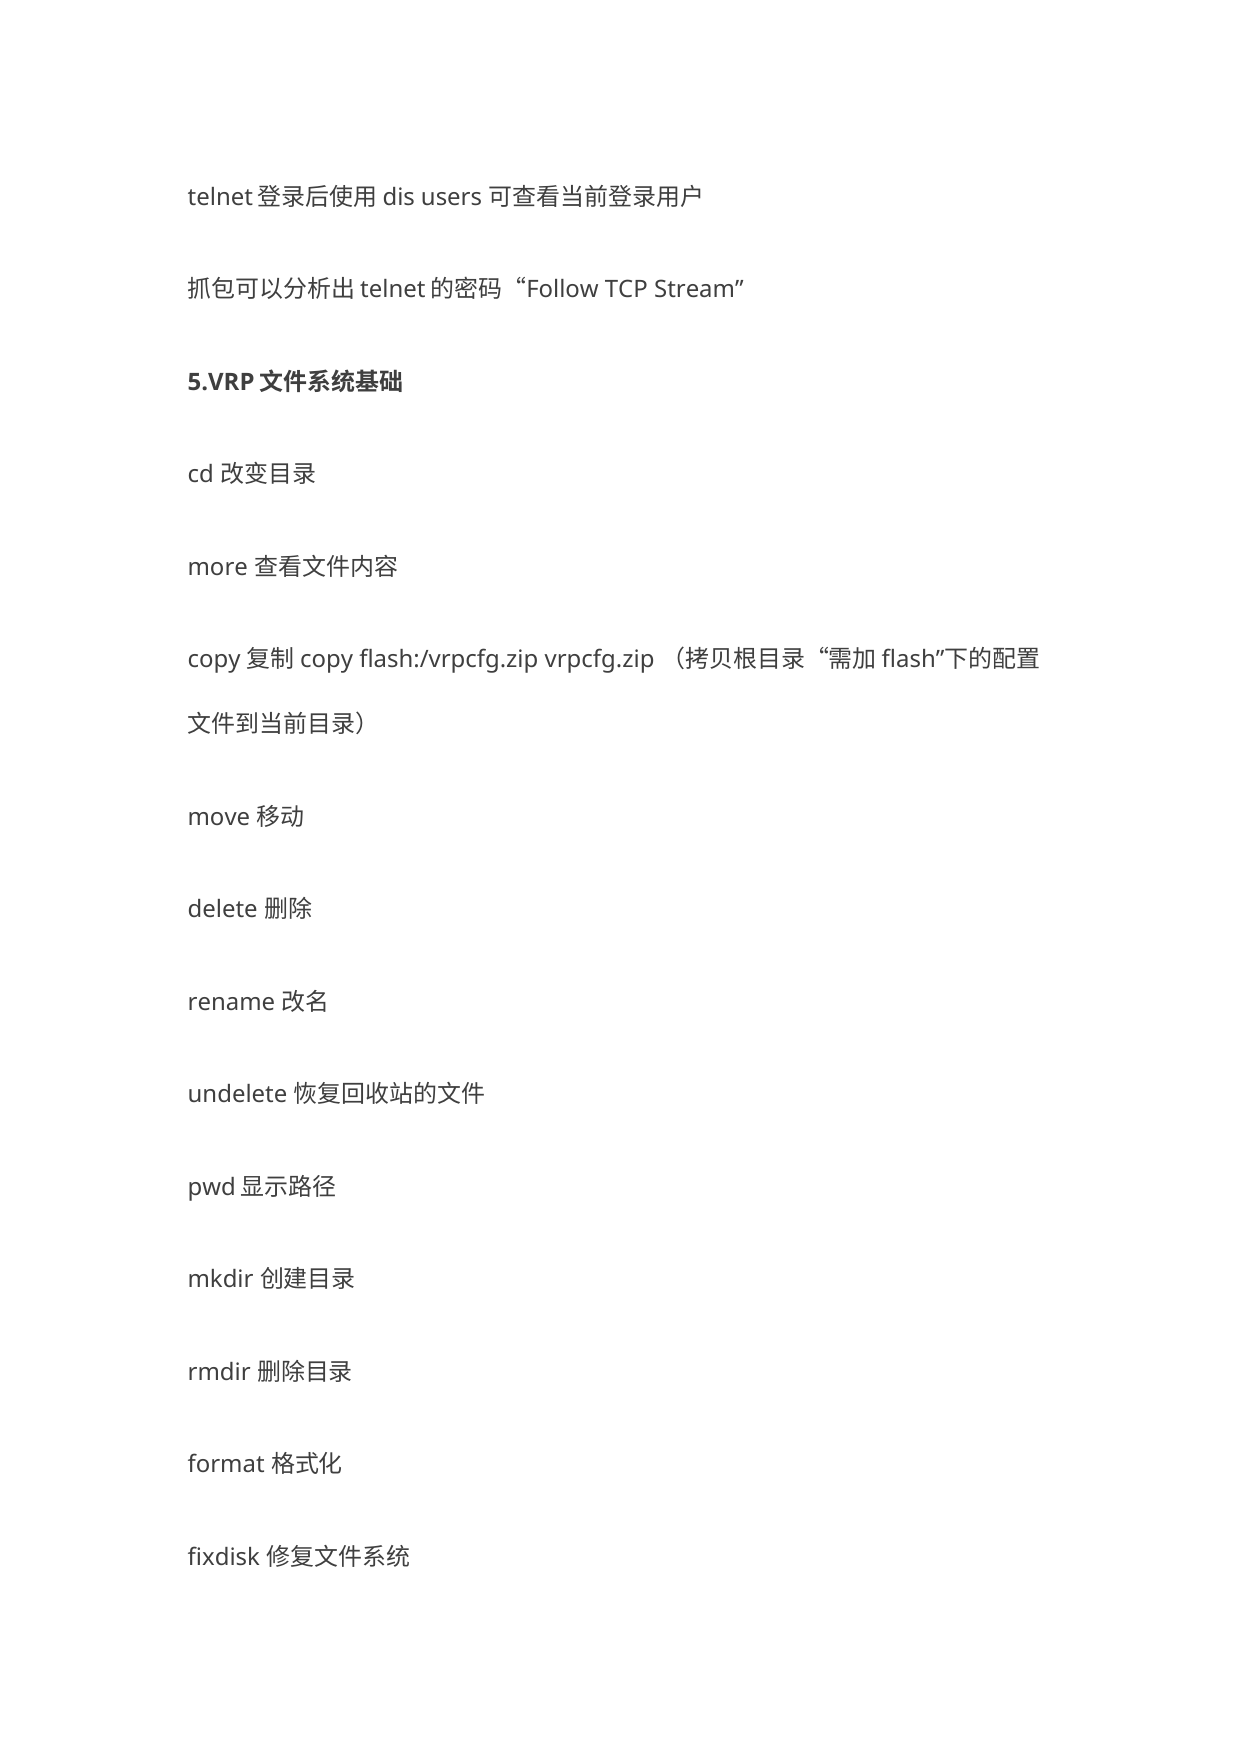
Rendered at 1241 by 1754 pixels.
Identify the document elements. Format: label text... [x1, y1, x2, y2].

text pwd显示路径 [187, 1152, 1053, 1217]
text copy 复制 copy flash:/vrpcfg.zip vrpcfg.zip （拷贝根目录“需加flash”下的配置文件到当前目录） [187, 624, 1053, 754]
text more 查看文件内容 [187, 532, 1053, 597]
text delete 删除 [187, 874, 1053, 939]
text undelete 恢复回收站的文件 [187, 1059, 1053, 1124]
text 抓包可以分析出telnet的密码“Follow TCP Stream” [187, 254, 1053, 319]
text rename 改名 [187, 967, 1053, 1032]
text fixdisk 修复文件系统 [187, 1522, 1053, 1587]
text cd 改变目录 [187, 439, 1053, 504]
text 5.VRP文件系统基础 [187, 347, 1053, 412]
text telnet登录后使用dis users 可查看当前登录用户 [187, 162, 1053, 227]
text rmdir 删除目录 [187, 1337, 1053, 1402]
text format 格式化 [187, 1429, 1053, 1494]
text move 移动 [187, 782, 1053, 847]
text mkdir 创建目录 [187, 1244, 1053, 1309]
